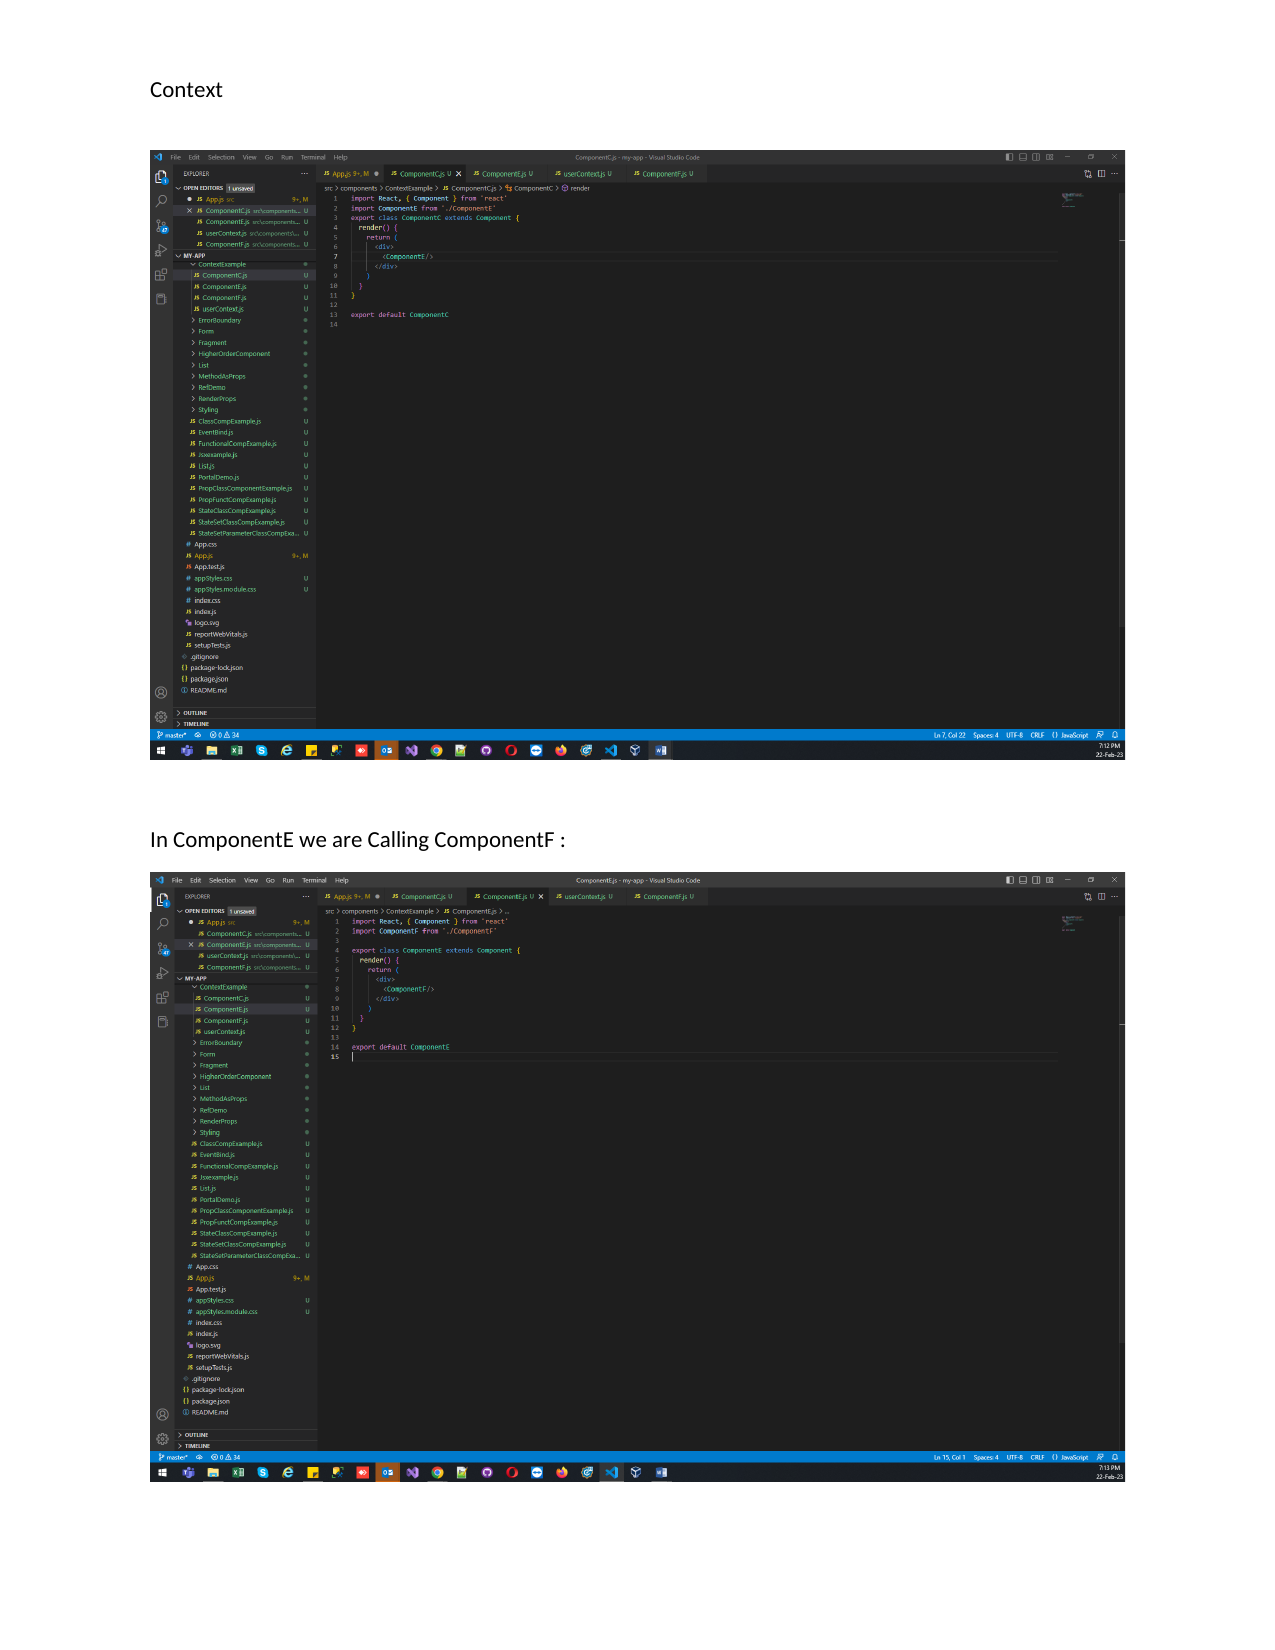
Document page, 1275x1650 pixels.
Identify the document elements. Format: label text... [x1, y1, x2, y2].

picture [150, 872, 1125, 1482]
picture [150, 150, 1125, 760]
text In ComponentE we are Calling ComponentF : [150, 826, 1125, 853]
